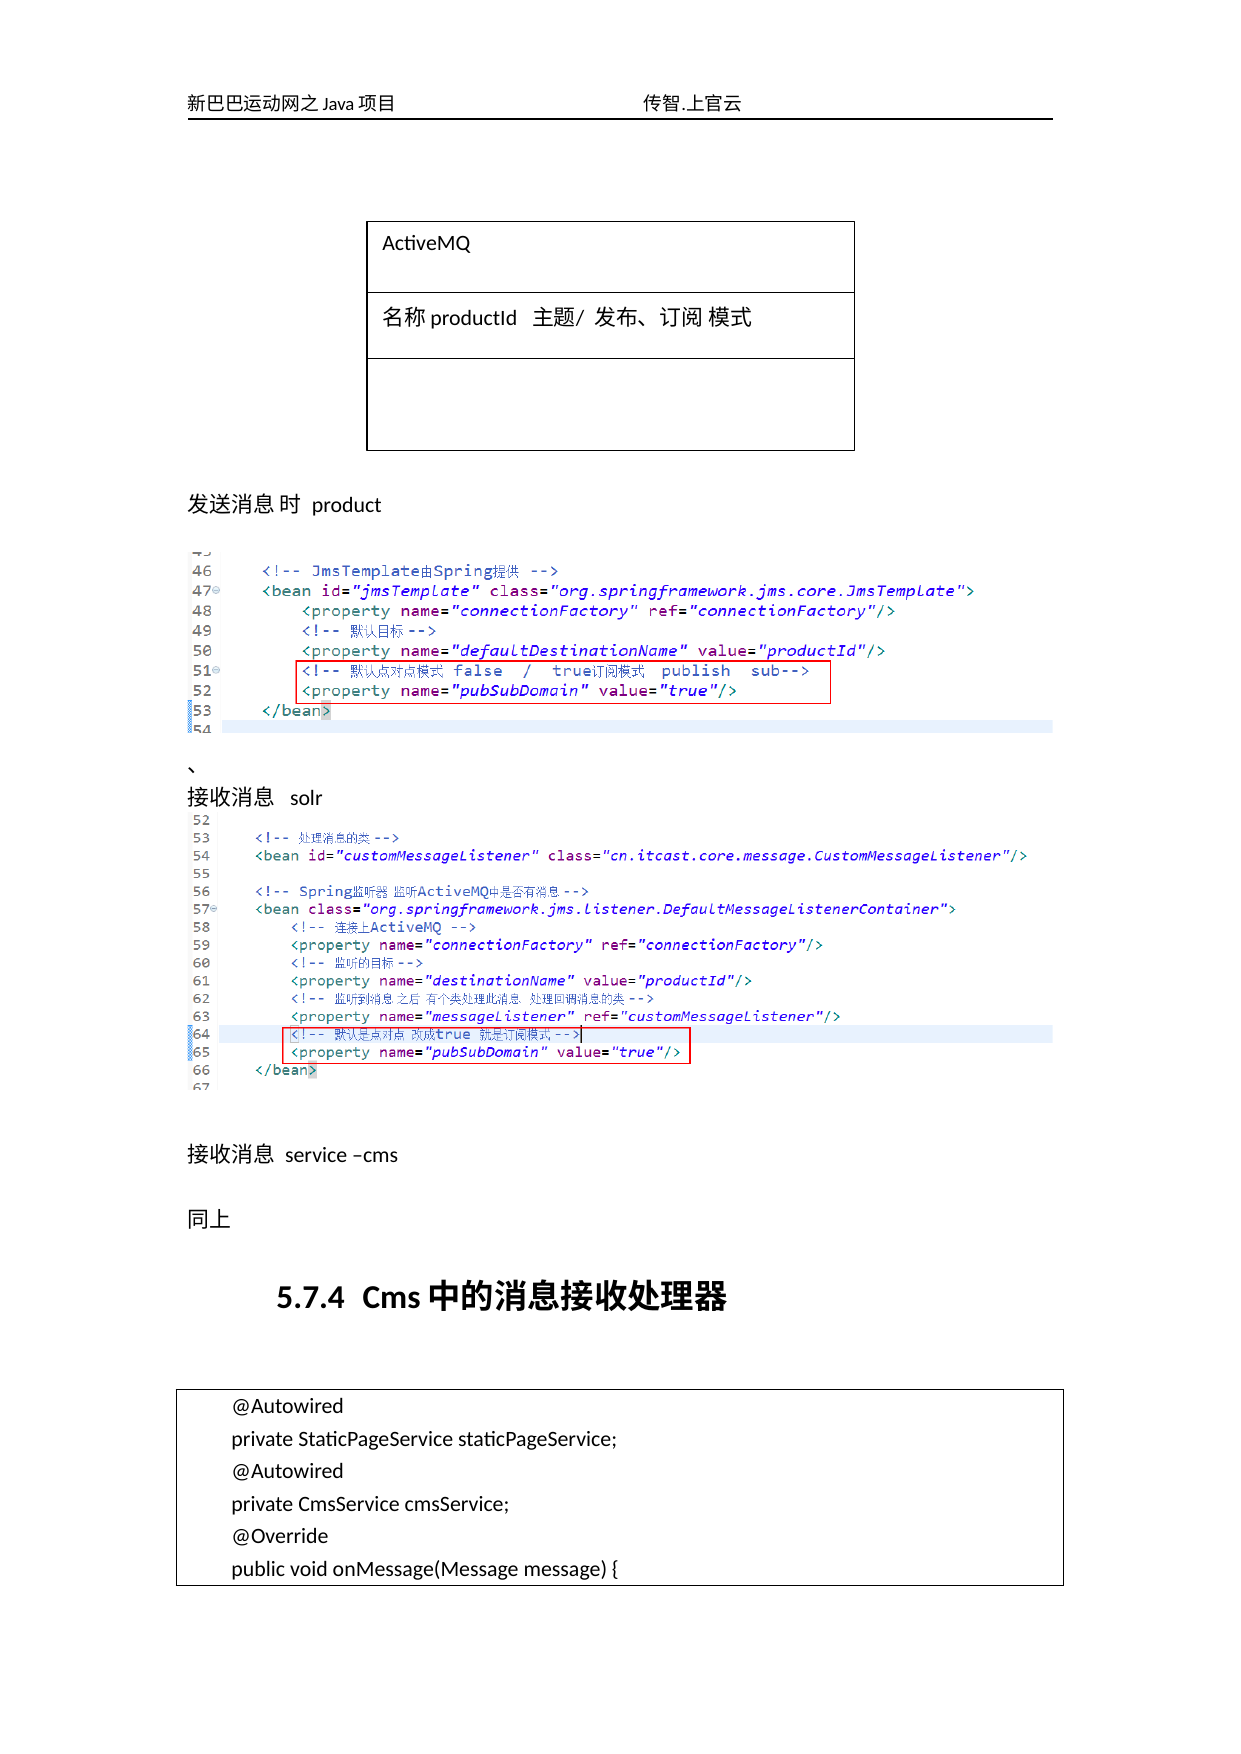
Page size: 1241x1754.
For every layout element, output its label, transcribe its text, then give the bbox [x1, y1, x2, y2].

picture [187, 812, 1053, 1090]
subtitle Cms中的消息接收处理器 [276, 1262, 1053, 1327]
text 接收消息 service –cms [187, 1137, 1053, 1169]
text 接收消息 solr [187, 779, 1053, 812]
text 、 [187, 747, 1053, 779]
text 同上 [187, 1202, 1053, 1234]
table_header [177, 1390, 1063, 1585]
text 发送消息 时 product [187, 487, 1053, 519]
picture [187, 552, 1053, 733]
